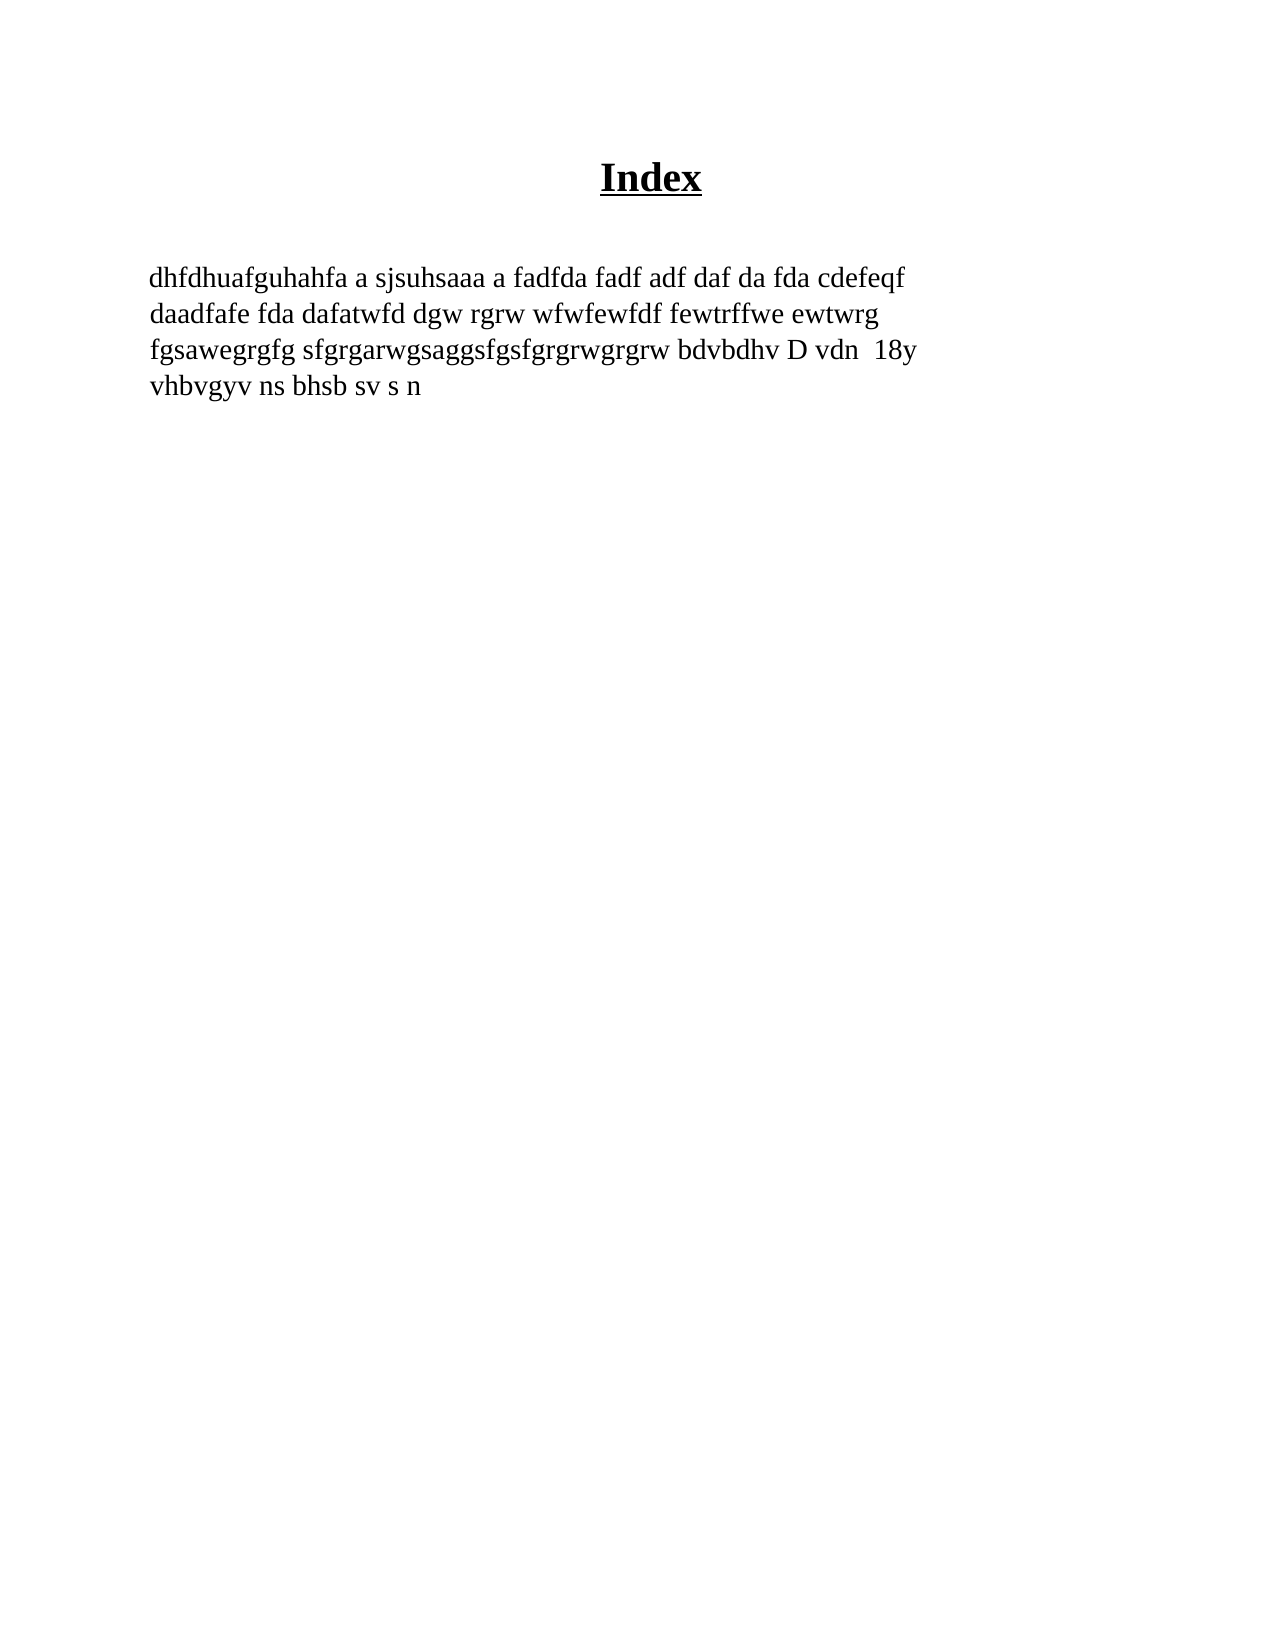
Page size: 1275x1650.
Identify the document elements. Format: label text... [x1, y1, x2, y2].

subtitle dhfdhuafguhahfa a sjsuhsaaa a fadfda fadf adf daf da fda cdefeqf daadfafe fda dafatwfd dgw rgrw wfwfewfdf fewtrffwe ewtwrg fgsawegrgfg sfgrgarwgsaggsfgsfgrgrwgrgrw bdvbdhv D vdn 18y vhbvgyv ns bhsb sv s n [148, 260, 1006, 402]
text Index [591, 155, 1006, 200]
